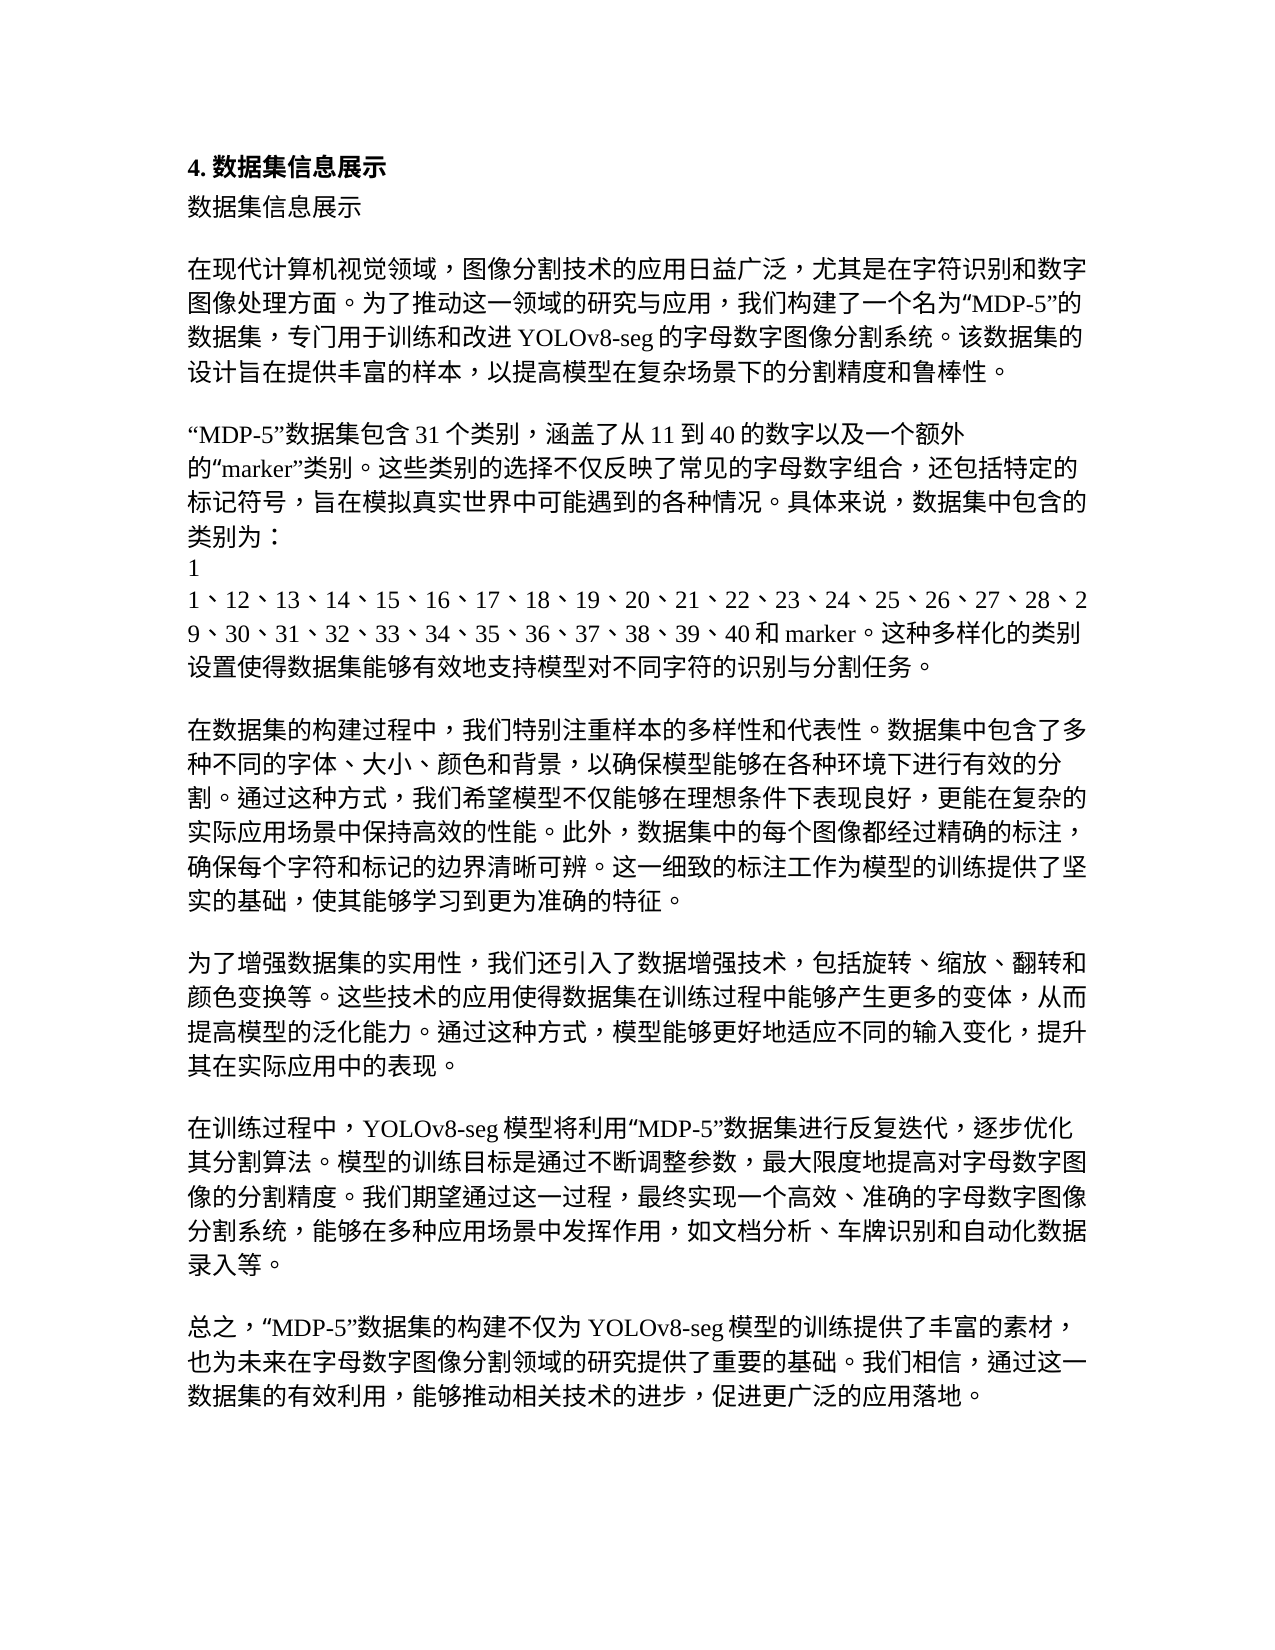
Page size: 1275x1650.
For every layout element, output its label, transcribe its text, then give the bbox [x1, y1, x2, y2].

subtitle 4. 数据集信息展示 [187, 150, 1087, 184]
text 数据集信息展示 在现代计算机视觉领域，图像分割技术的应用日益广泛，尤其是在字符识别和数字图像处理方面。为了推动这一领域的研究与应用，我们构建了一个名为“MDP-5”的数据集，专门用于训练和改进YOLOv8-seg的字母数字图像分割系统。该数据集的设计旨在提供丰富的样本，以提高模型在复杂场景下的分割精度和鲁棒性。 “MDP-5”数据集包含31个类别，涵盖了从11到40的数字以及一个额外的“marker”类别。这些类别的选择不仅反映了常见的字母数字组合，还包括特定的标记符号，旨在模拟真实世界中可能遇到的各种情况。具体来说，数据集中包含的类别为：11、12、13、14、15、16、17、18、19、20、21、22、23、24、25、26、27、28、29、30、31、32、33、34、35、36、37、38、39、40和marker。这种多样化的类别设置使得数据集能够有效地支持模型对不同字符的识别与分割任务。 在数据集的构建过程中，我们特别注重样本的多样性和代表性。数据集中包含了多种不同的字体、大小、颜色和背景，以确保模型能够在各种环境下进行有效的分割。通过这种方式，我们希望模型不仅能够在理想条件下表现良好，更能在复杂的实际应用场景中保持高效的性能。此外，数据集中的每个图像都经过精确的标注，确保每个字符和标记的边界清晰可辨。这一细致的标注工作为模型的训练提供了坚实的基础，使其能够学习到更为准确的特征。 为了增强数据集的实用性，我们还引入了数据增强技术，包括旋转、缩放、翻转和颜色变换等。这些技术的应用使得数据集在训练过程中能够产生更多的变体，从而提高模型的泛化能力。通过这种方式，模型能够更好地适应不同的输入变化，提升其在实际应用中的表现。 在训练过程中，YOLOv8-seg模型将利用“MDP-5”数据集进行反复迭代，逐步优化其分割算法。模型的训练目标是通过不断调整参数，最大限度地提高对字母数字图像的分割精度。我们期望通过这一过程，最终实现一个高效、准确的字母数字图像分割系统，能够在多种应用场景中发挥作用，如文档分析、车牌识别和自动化数据录入等。 总之，“MDP-5”数据集的构建不仅为YOLOv8-seg模型的训练提供了丰富的素材，也为未来在字母数字图像分割领域的研究提供了重要的基础。我们相信，通过这一数据集的有效利用，能够推动相关技术的进步，促进更广泛的应用落地。 [187, 189, 1087, 1412]
